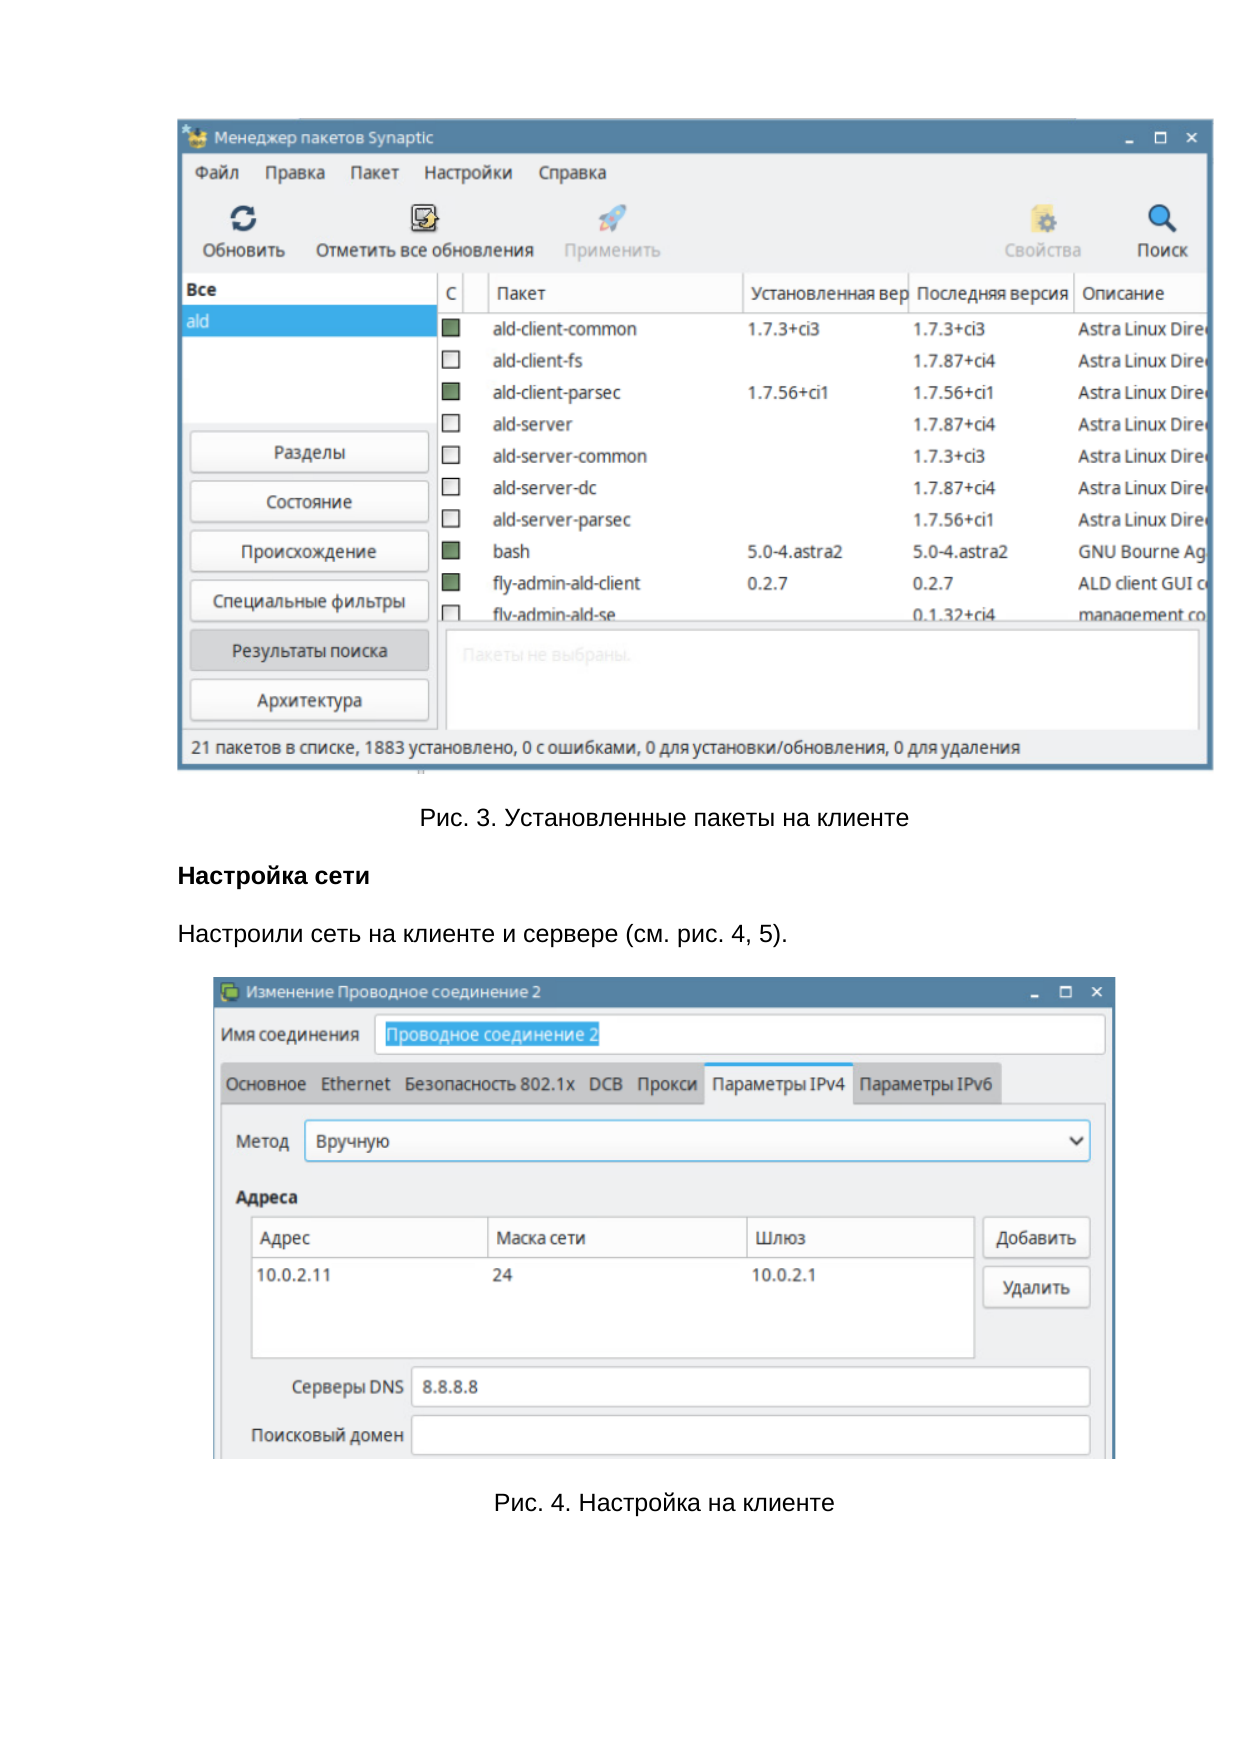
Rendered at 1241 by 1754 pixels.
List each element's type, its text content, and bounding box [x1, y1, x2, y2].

picture [213, 977, 1116, 1459]
text Настроили сеть на клиенте и сервере (см. рис. 4, 5). [177, 919, 1152, 948]
text Рис. 4. Настройка на клиенте [177, 1487, 1152, 1516]
text Настройка сети [177, 861, 1152, 890]
picture [177, 118, 1214, 774]
text Рис. 3. Установленные пакеты на клиенте [177, 803, 1152, 832]
